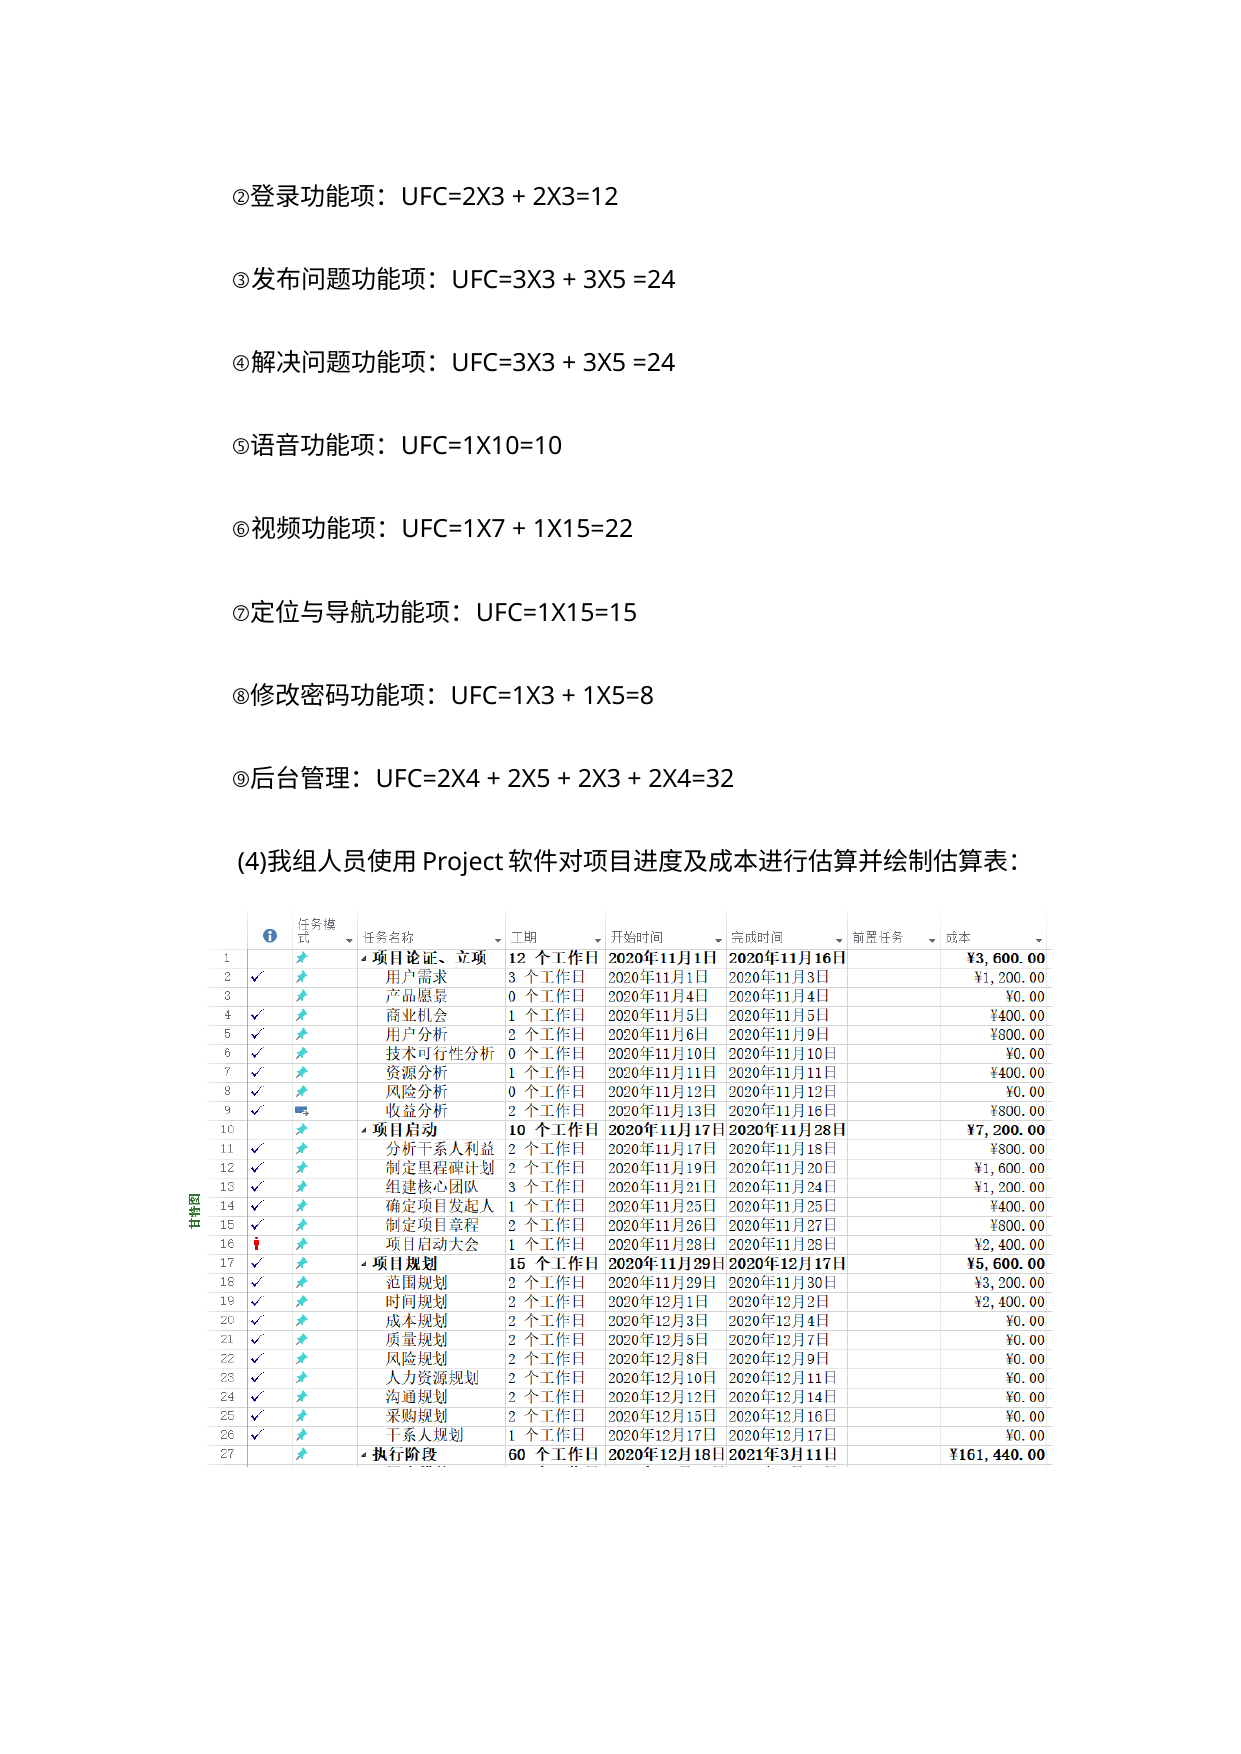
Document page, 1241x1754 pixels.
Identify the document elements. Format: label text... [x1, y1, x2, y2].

text (4)我组人员使用Project软件对项目进度及成本进行估算并绘制估算表： [187, 827, 1053, 892]
text 后台管理：UFC=2X4 + 2X5 + 2X3 + 2X4=32 [187, 744, 1053, 809]
text 发布问题功能项：UFC=3X3 + 3X5 =24 [187, 245, 1053, 310]
text 定位与导航功能项：UFC=1X15=15 [187, 578, 1053, 643]
text 修改密码功能项：UFC=1X3 + 1X5=8 [187, 661, 1053, 726]
picture [187, 910, 1053, 1467]
text 视频功能项：UFC=1X7 + 1X15=22 [187, 494, 1053, 559]
text 语音功能项：UFC=1X10=10 [187, 411, 1053, 476]
text 解决问题功能项：UFC=3X3 + 3X5 =24 [187, 328, 1053, 393]
text 登录功能项：UFC=2X3 + 2X3=12 [187, 162, 1053, 227]
